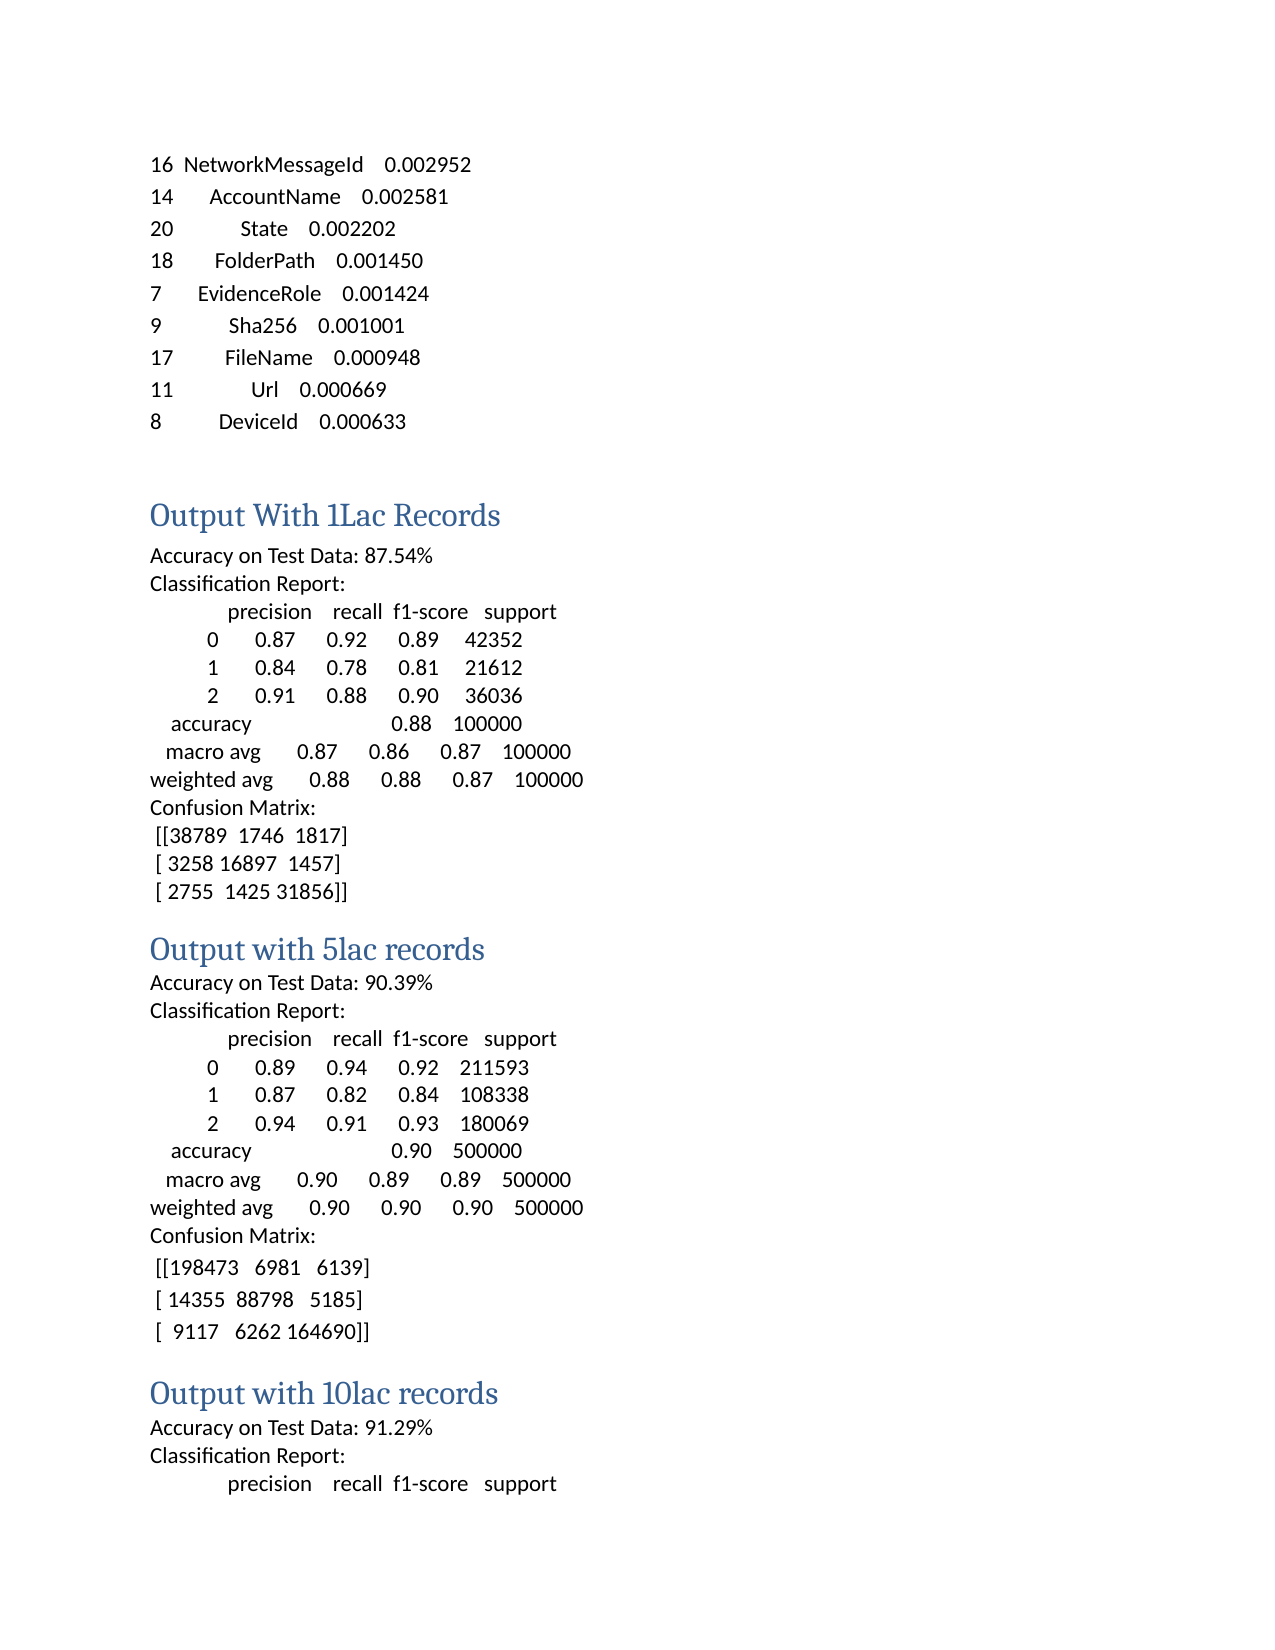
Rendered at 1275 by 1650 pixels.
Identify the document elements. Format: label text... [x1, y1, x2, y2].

subtitle Output with 10lac records [150, 1374, 1125, 1413]
text 20 State 0.002202 [150, 214, 1125, 242]
text precision recall f1-score support [150, 1469, 1125, 1497]
text Classification Report: [150, 1441, 1125, 1469]
text Confusion Matrix: [150, 793, 1125, 821]
text Confusion Matrix: [150, 1221, 1125, 1249]
text 11 Url 0.000669 [150, 375, 1125, 403]
text [ 3258 16897 1457] [150, 849, 1125, 877]
text [ 2755 1425 31856]] [150, 877, 1125, 905]
text macro avg 0.87 0.86 0.87 100000 [150, 737, 1125, 765]
text 0 0.89 0.94 0.92 211593 [150, 1053, 1125, 1081]
text accuracy 0.90 500000 [150, 1137, 1125, 1165]
text Accuracy on Test Data: 87.54% [150, 541, 1125, 569]
text accuracy 0.88 100000 [150, 709, 1125, 737]
text Accuracy on Test Data: 91.29% [150, 1413, 1125, 1441]
text 8 DeviceId 0.000633 [150, 407, 1125, 436]
text 2 0.94 0.91 0.93 180069 [150, 1109, 1125, 1137]
text weighted avg 0.88 0.88 0.87 100000 [150, 765, 1125, 793]
text Classification Report: [150, 569, 1125, 597]
text 14 AccountName 0.002581 [150, 182, 1125, 210]
text precision recall f1-score support [150, 1024, 1125, 1053]
text precision recall f1-score support [150, 597, 1125, 625]
text Classification Report: [150, 997, 1125, 1024]
text [[38789 1746 1817] [150, 821, 1125, 849]
text [ 9117 6262 164690]] [150, 1317, 1125, 1345]
text macro avg 0.90 0.89 0.89 500000 [150, 1165, 1125, 1193]
text 16 NetworkMessageId 0.002952 [150, 150, 1125, 178]
text 2 0.91 0.88 0.90 36036 [150, 681, 1125, 709]
text 17 FileName 0.000948 [150, 343, 1125, 371]
text [ 14355 88798 5185] [150, 1285, 1125, 1313]
text 7 EvidenceRole 0.001424 [150, 279, 1125, 307]
text [[198473 6981 6139] [150, 1253, 1125, 1281]
subtitle Output With 1Lac Records [150, 497, 1125, 535]
text 9 Sha256 0.001001 [150, 311, 1125, 339]
text weighted avg 0.90 0.90 0.90 500000 [150, 1193, 1125, 1221]
text 1 0.87 0.82 0.84 108338 [150, 1081, 1125, 1109]
text 1 0.84 0.78 0.81 21612 [150, 653, 1125, 681]
text Accuracy on Test Data: 90.39% [150, 968, 1125, 997]
subtitle Output with 5lac records [150, 930, 1125, 968]
text 18 FolderPath 0.001450 [150, 247, 1125, 274]
text 0 0.87 0.92 0.89 42352 [150, 625, 1125, 653]
